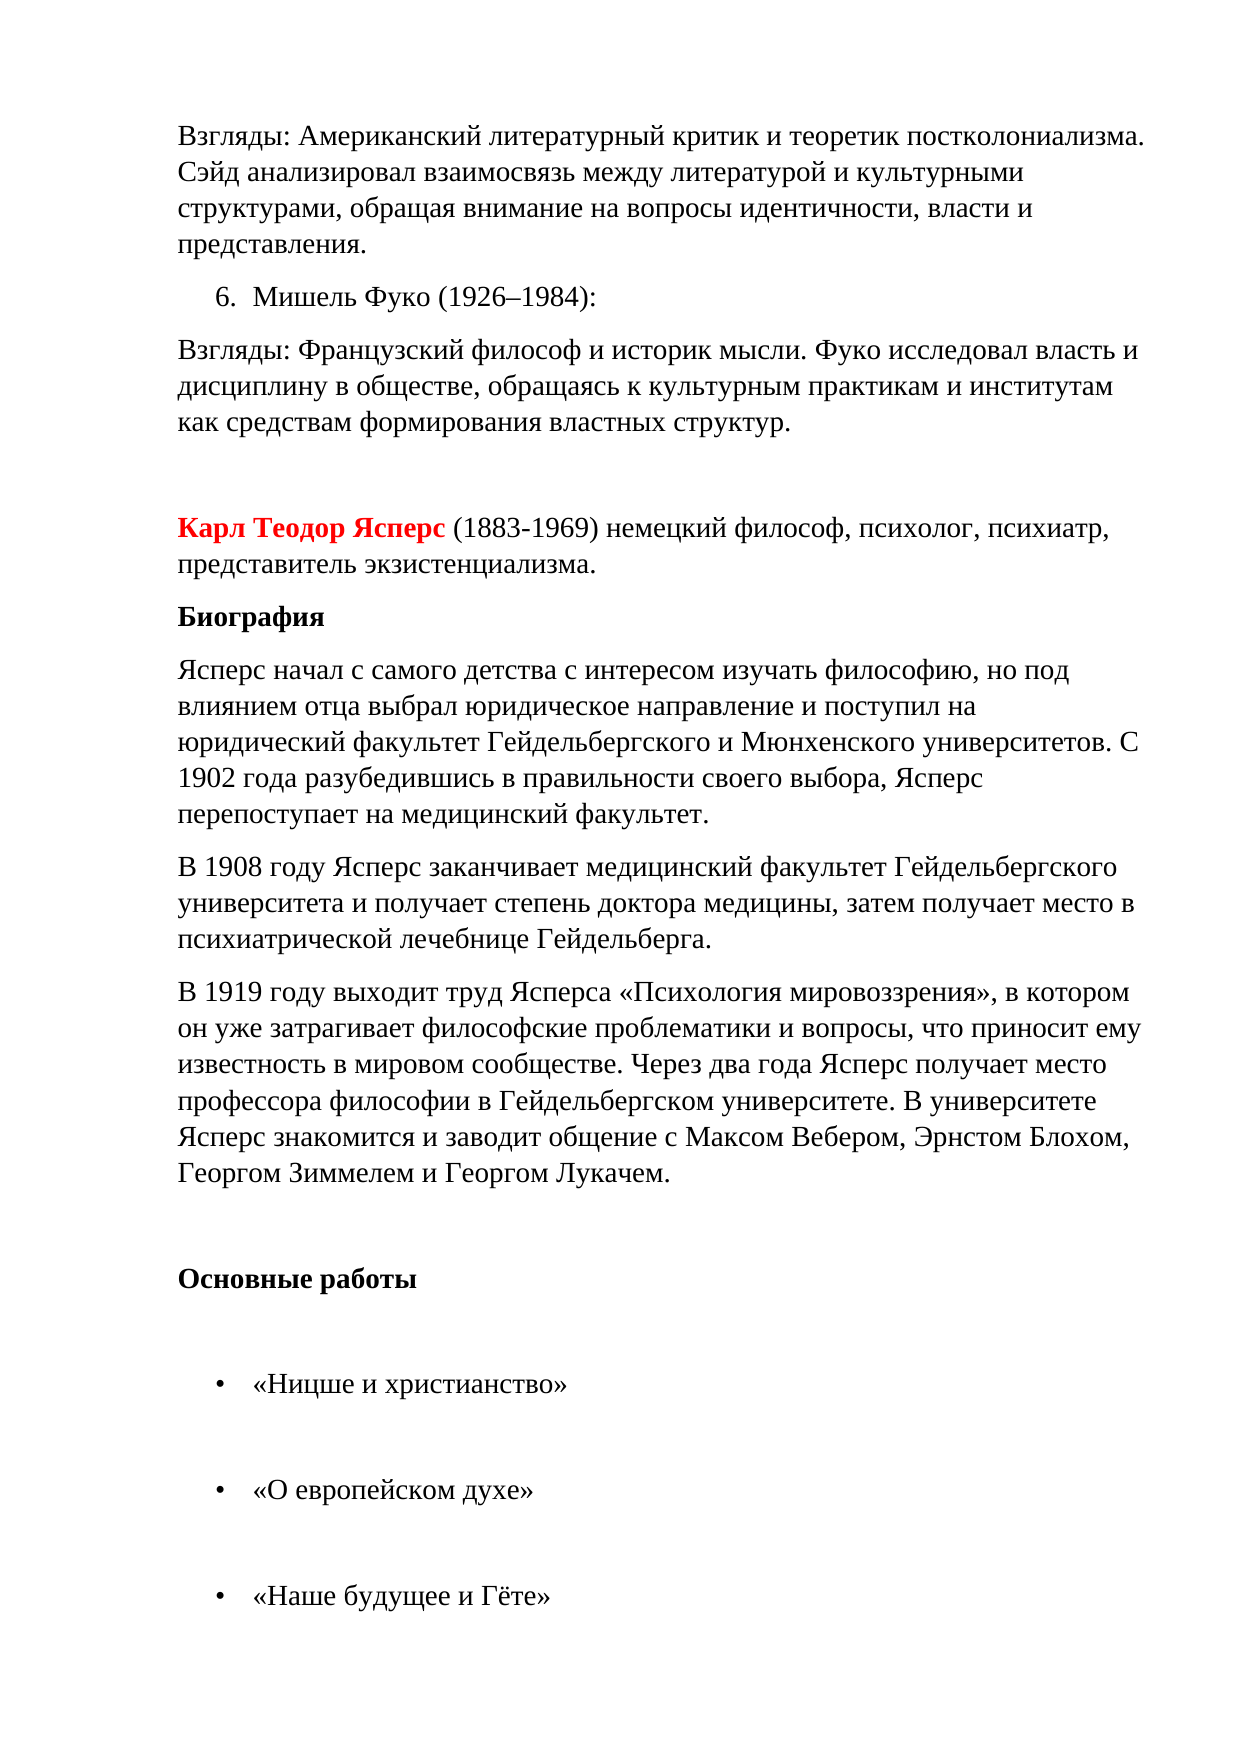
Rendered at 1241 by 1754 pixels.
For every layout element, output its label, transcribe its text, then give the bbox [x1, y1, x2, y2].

text Взгляды: Французский философ и историк мысли. Фуко исследовал власть и дисциплину в обществе, обращаясь к культурным практикам и институтам как средствам формирования властных структур. [177, 332, 1152, 438]
list «Ницше и христианство» [215, 1366, 1152, 1400]
text Карл Теодор Ясперс (1883-1969) немецкий философ, психолог, психиатр, представитель экзистенциализма. [177, 510, 1152, 580]
list «Наше будущее и Гёте» [215, 1578, 1152, 1611]
text Ясперс начал с самого детства с интересом изучать философию, но под влиянием отца выбрал юридическое направление и поступил на юридический факультет Гейдельбергского и Мюнхенского университетов. С 1902 года разубедившись в правильности своего выбора, Ясперс перепоступает на медицинский факультет. [177, 652, 1152, 830]
text Биография [177, 599, 1152, 633]
list «О европейском духе» [215, 1472, 1152, 1506]
text В 1908 году Ясперс заканчивает медицинский факультет Гейдельбергского университета и получает степень доктора медицины, затем получает место в психиатрической лечебнице Гейдельберга. [177, 849, 1152, 955]
text Взгляды: Американский литературный критик и теоретик постколониализма. Сэйд анализировал взаимосвязь между литературой и культурными структурами, обращая внимание на вопросы идентичности, власти и представления. [177, 118, 1152, 260]
list Мишель Фуко (1926–1984): [215, 279, 1152, 313]
text Основные работы [177, 1261, 1152, 1294]
text В 1919 году выходит труд Ясперса «Психология мировоззрения», в котором он уже затрагивает философские проблематики и вопросы, что приносит ему известность в мировом сообществе. Через два года Ясперс получает место профессора философии в Гейдельбергском университете. В университете Ясперс знакомится и заводит общение с Максом Вебером, Эрнстом Блохом, Георгом Зиммелем и Георгом Лукачем. [177, 974, 1152, 1189]
